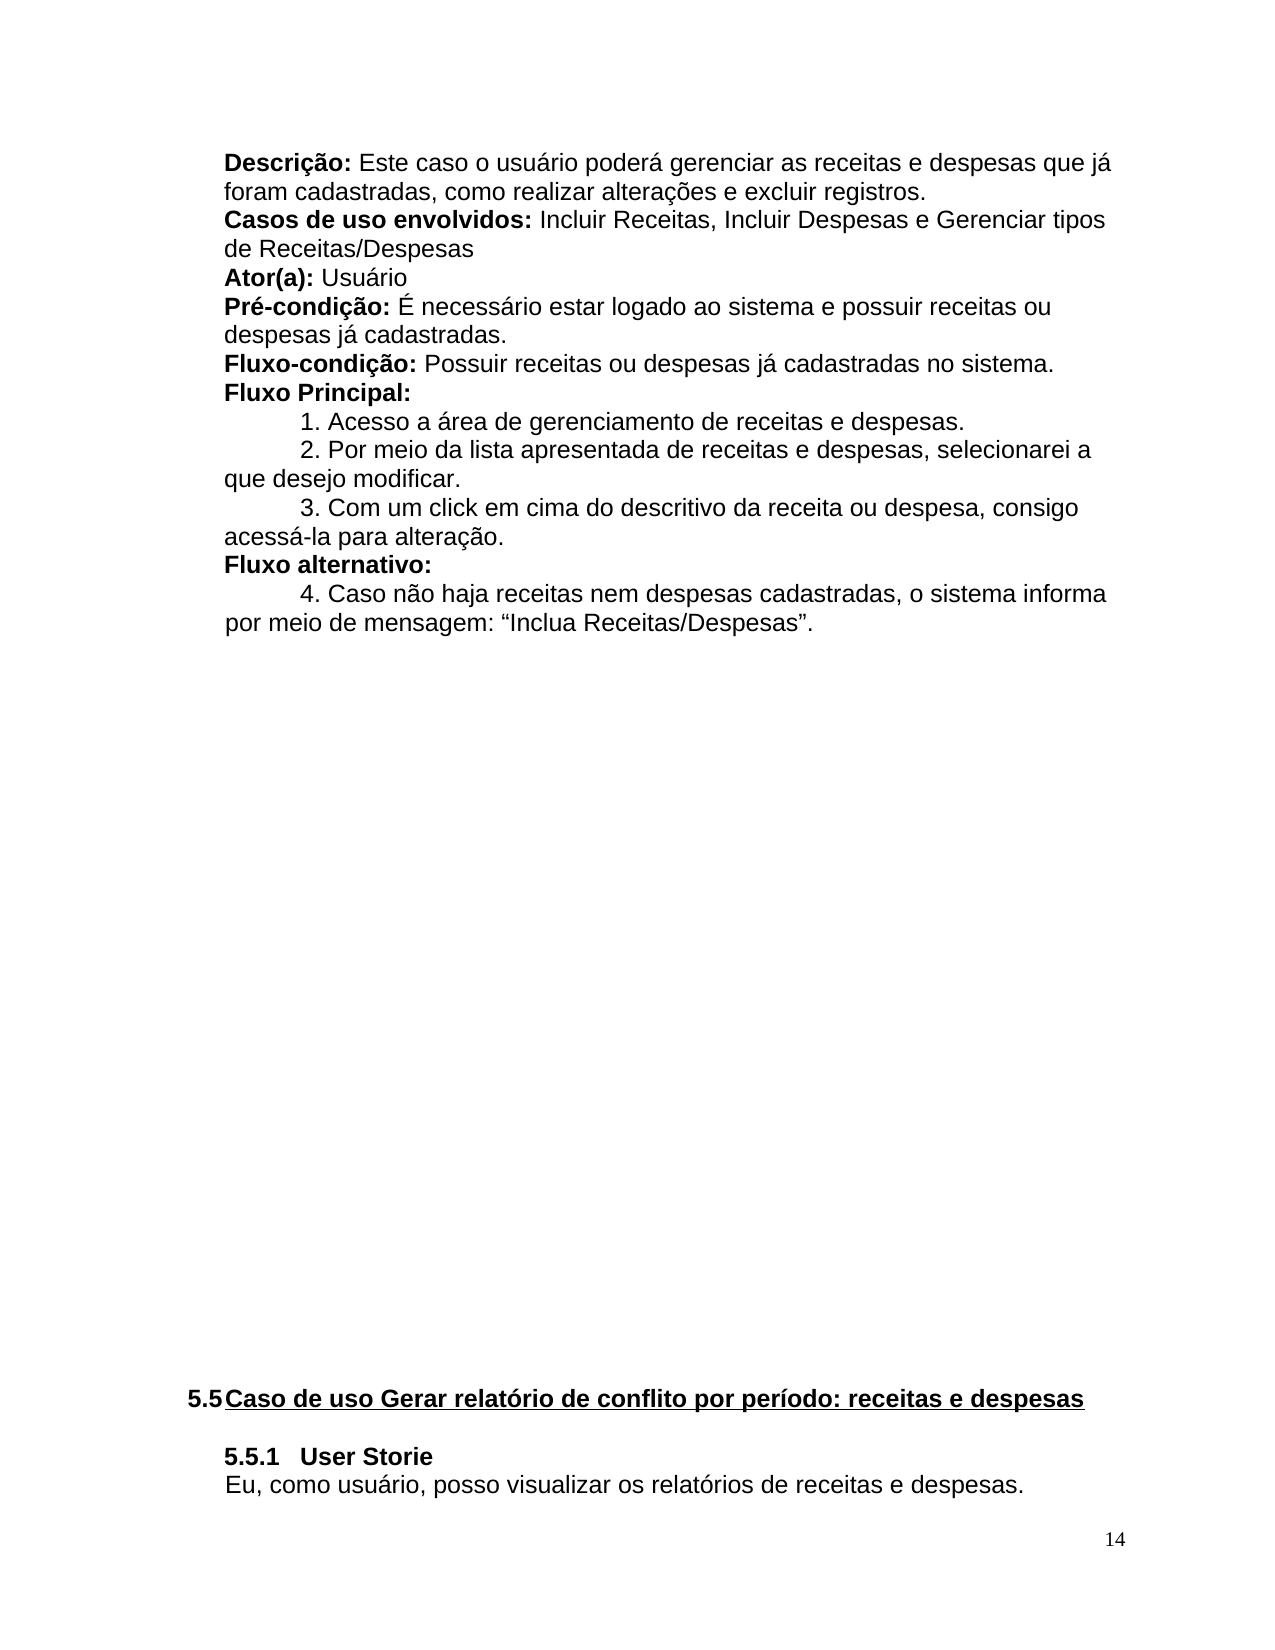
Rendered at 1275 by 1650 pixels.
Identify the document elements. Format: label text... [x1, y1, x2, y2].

text Ator(a): Usuário [224, 263, 1125, 291]
text 1. Acesso a área de gerenciamento de receitas e despesas. [224, 406, 1125, 435]
text Pré-condição: É necessário estar logado ao sistema e possuir receitas ou despesas já cadastradas. [224, 291, 1125, 349]
list User Storie [224, 1441, 1125, 1470]
text 4. Caso não haja receitas nem despesas cadastradas, o sistema informa por meio de mensagem: “Inclua Receitas/Despesas”. [225, 579, 1125, 636]
list Caso de uso Gerar relatório de conflito por período: receitas e despesas [187, 1384, 1125, 1413]
text 3. Com um click em cima do descritivo da receita ou despesa, consigo acessá-la para alteração. [224, 493, 1125, 550]
text Casos de uso envolvidos: Incluir Receitas, Incluir Despesas e Gerenciar tipos de Receitas/Despesas [224, 205, 1125, 263]
text Eu, como usuário, posso visualizar os relatórios de receitas e despesas. [225, 1470, 1125, 1499]
text 2. Por meio da lista apresentada de receitas e despesas, selecionarei a que desejo modificar. [224, 435, 1125, 493]
text Fluxo alternativo: [224, 550, 1125, 579]
text Fluxo-condição: Possuir receitas ou despesas já cadastradas no sistema. [224, 349, 1125, 378]
text Descrição: Este caso o usuário poderá gerenciar as receitas e despesas que já foram cadastradas, como realizar alterações e excluir registros. [224, 148, 1125, 205]
text Fluxo Principal: [224, 378, 1125, 406]
